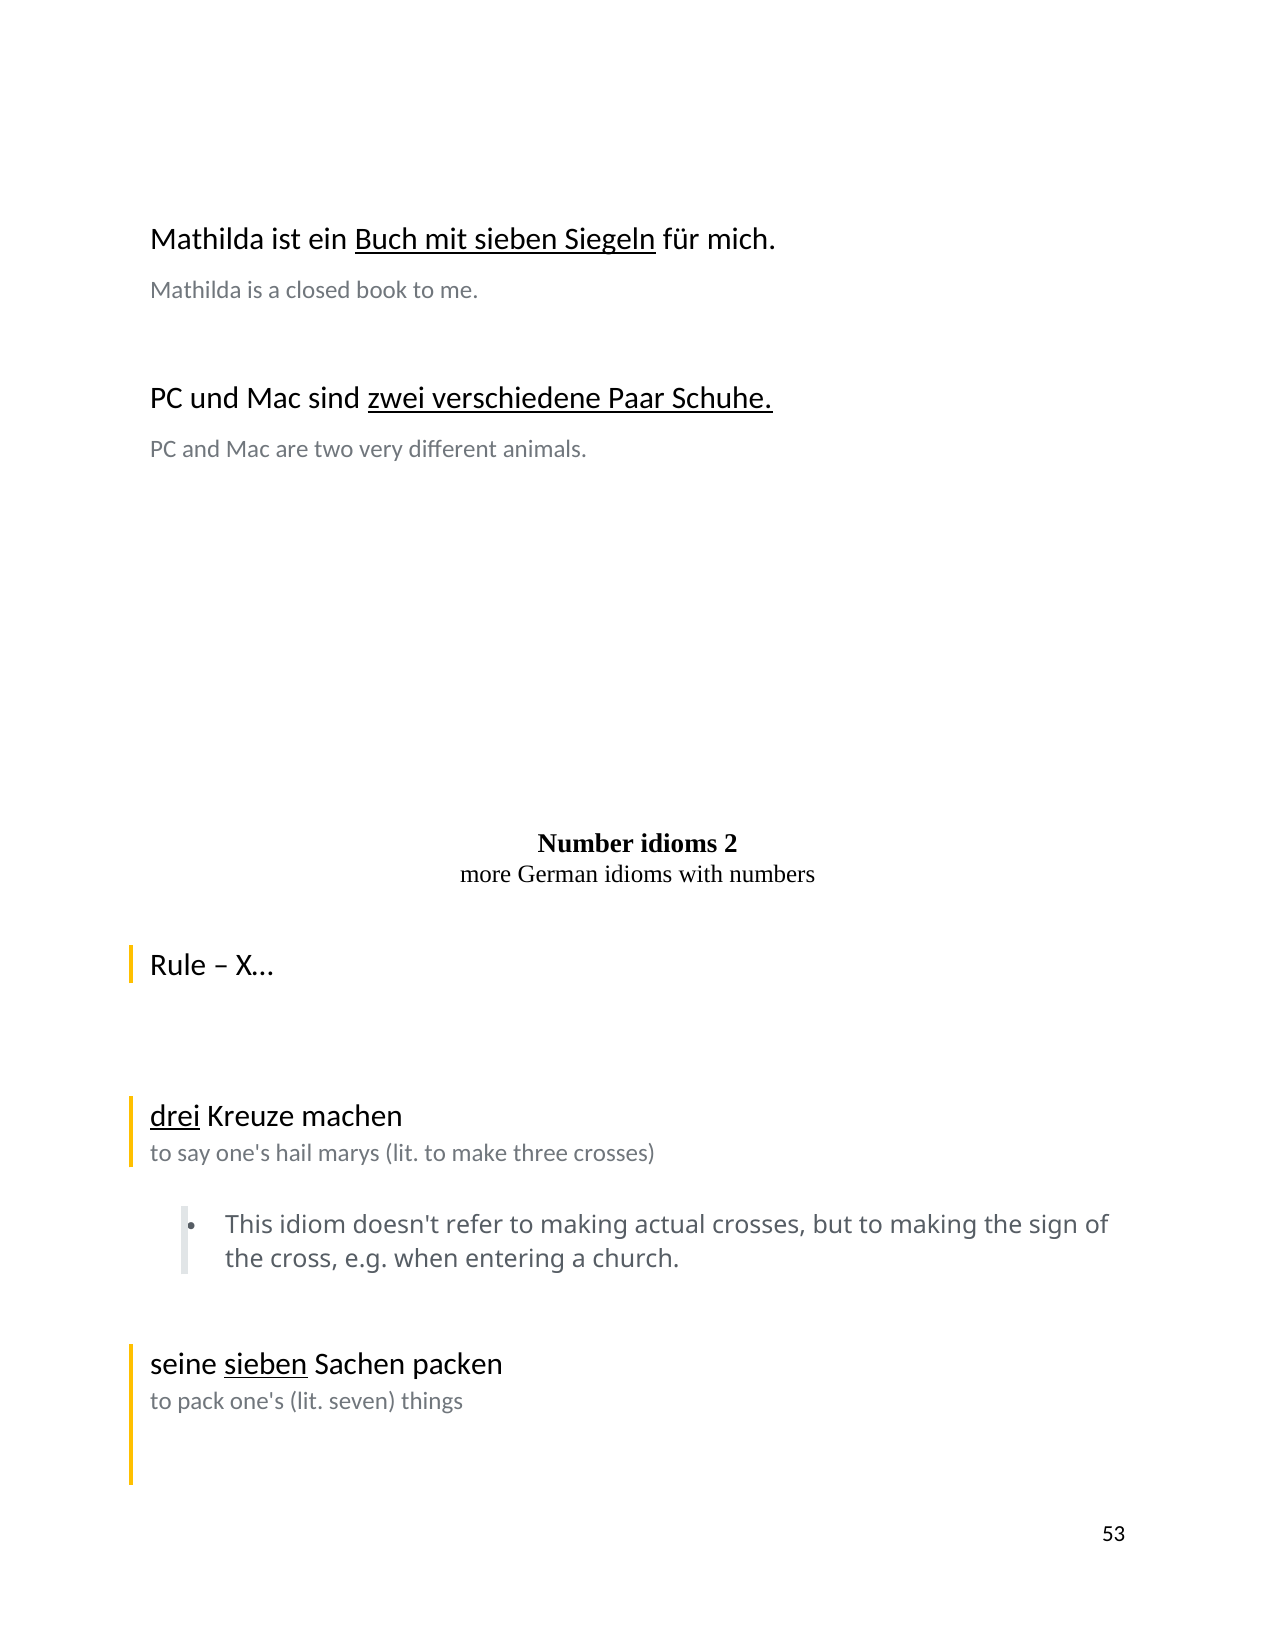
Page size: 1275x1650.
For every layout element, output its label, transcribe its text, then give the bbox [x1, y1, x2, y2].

text to pack one's (lit. seven) things [133, 1385, 1125, 1415]
text PC und Mac sind zwei verschiedene Paar Schuhe. [150, 378, 1125, 416]
text Number idioms 2 [150, 828, 1125, 859]
text more German idioms with numbers [150, 859, 1125, 887]
list This idiom doesn't refer to making actual crosses, but to making the sign of the cross, e.g. when entering a church. [188, 1206, 1125, 1274]
text Mathilda ist ein Buch mit sieben Siegeln für mich. [150, 219, 1125, 257]
text drei Kreuze machen [133, 1096, 1125, 1134]
text Rule – X… [150, 945, 1125, 983]
text to say one's hail marys (lit. to make three crosses) [133, 1137, 1125, 1167]
text seine sieben Sachen packen [133, 1344, 1125, 1382]
text PC and Mac are two very different animals. [150, 433, 1125, 463]
text Mathilda is a closed book to me. [150, 274, 1125, 305]
